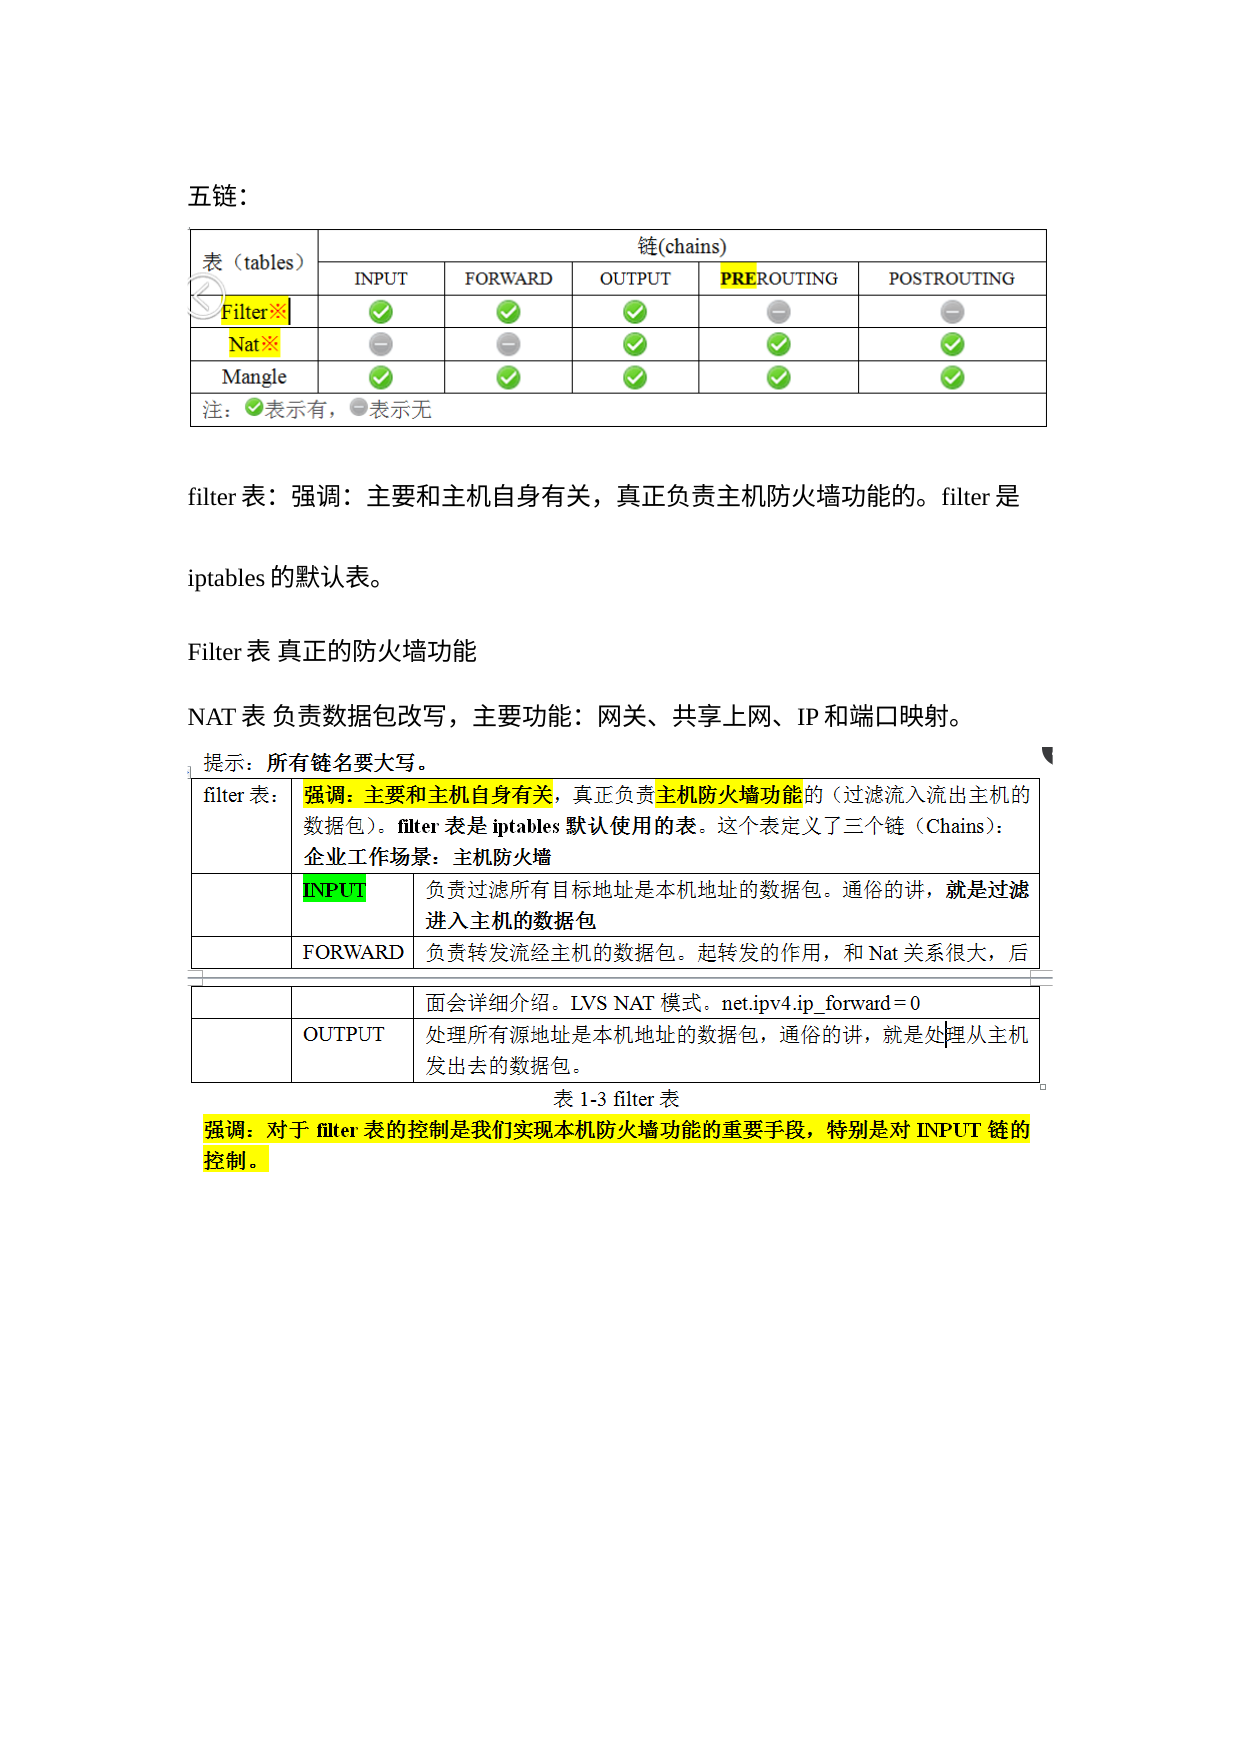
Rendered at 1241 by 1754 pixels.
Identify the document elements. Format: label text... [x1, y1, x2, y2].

text 五链： [187, 162, 1053, 227]
text Filter表 真正的防火墙功能 [187, 617, 1053, 682]
text NAT表 负责数据包改写，主要功能：网关、共享上网、IP和端口映射。 [187, 682, 1053, 747]
text filter表：强调：主要和主机自身有关，真正负责主机防火墙功能的。filter是iptables的默认表。 [187, 462, 1053, 608]
picture [187, 227, 1053, 427]
picture [187, 747, 1053, 1172]
